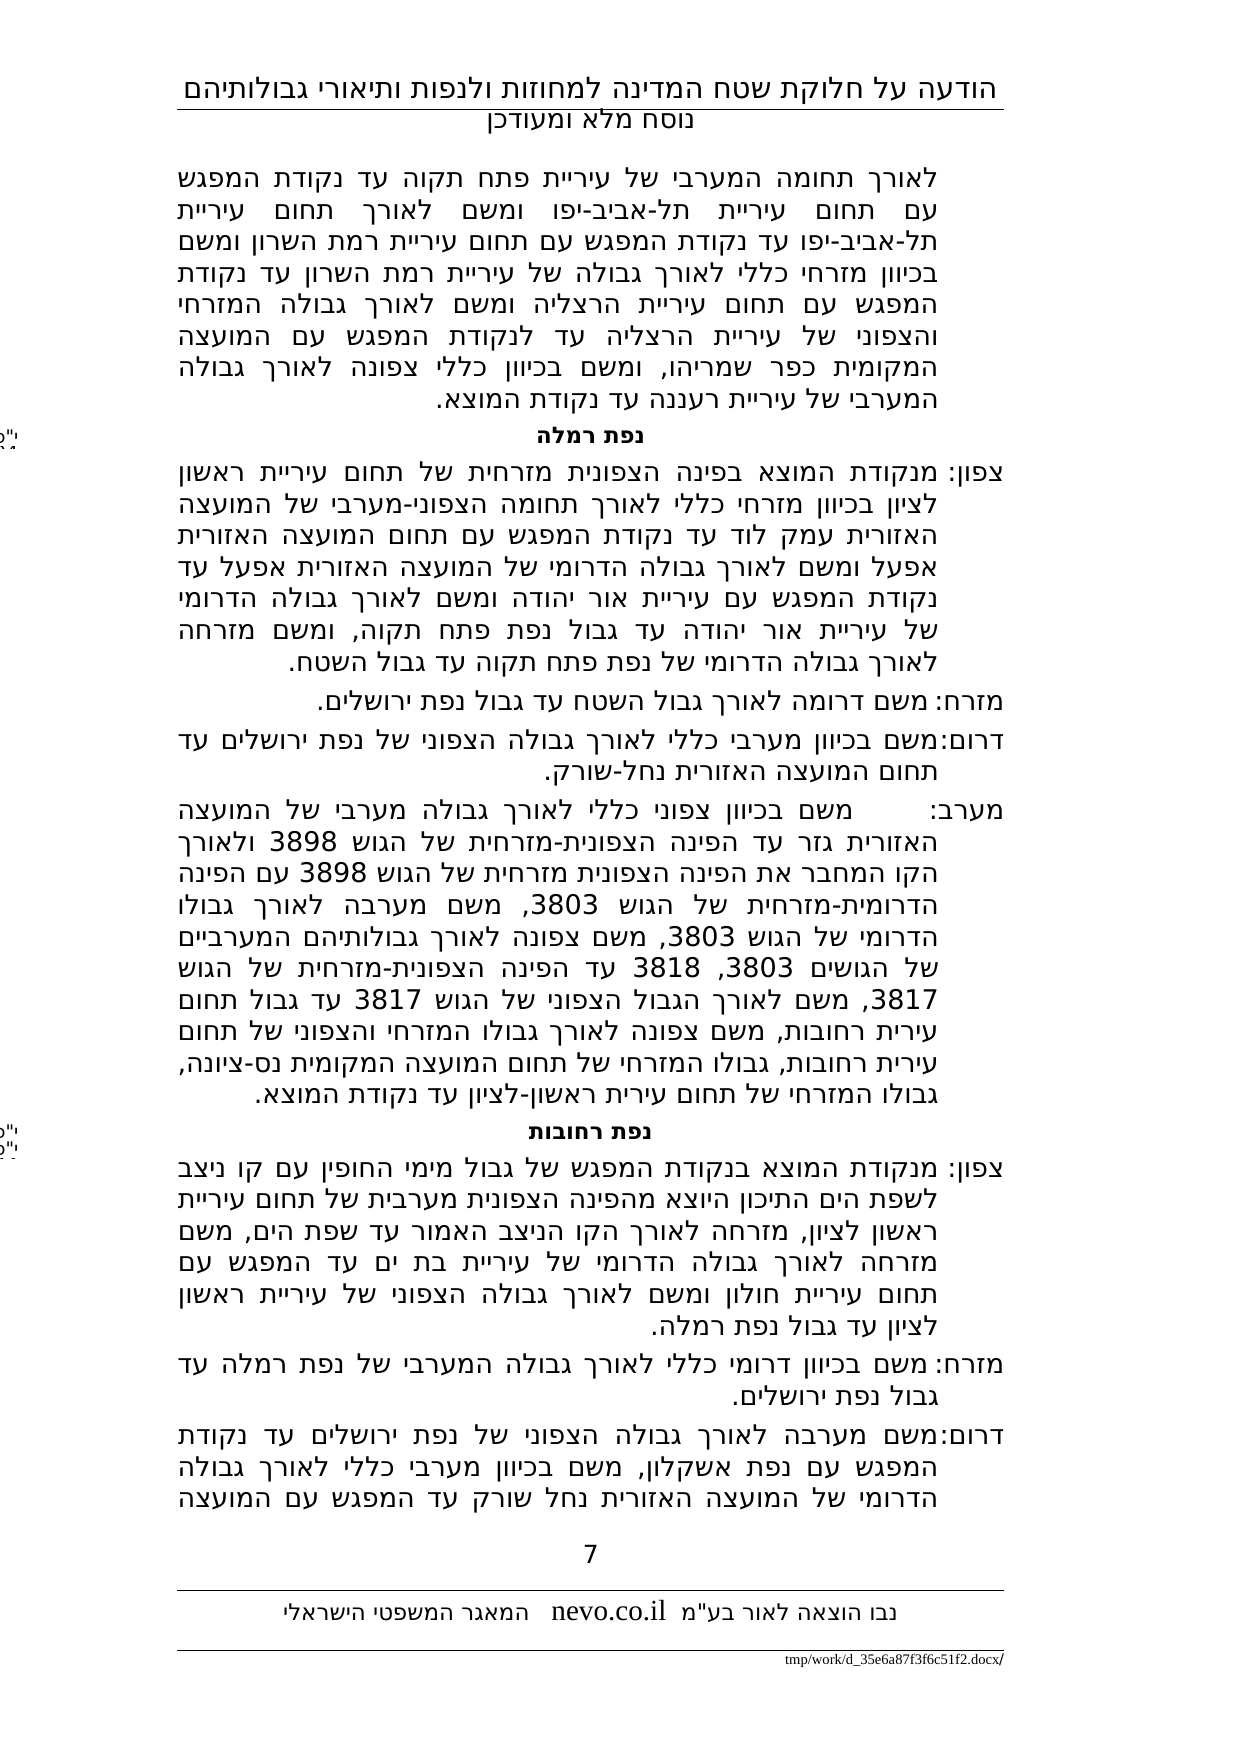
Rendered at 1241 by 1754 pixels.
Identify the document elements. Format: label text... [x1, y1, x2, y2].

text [177, 162, 1004, 415]
text מזרח: משם דרומה לאורך גבול השטח עד גבול נפת ירושלים. [177, 685, 1004, 717]
text נפת רמלה [177, 422, 1004, 449]
text נפת רחובות [177, 1118, 1004, 1144]
text מערב: משם בכיוון צפוני כללי לאורך גבולה מערבי של המועצה האזורית גזר עד הפינה הצפונית-מזרחית של הגוש 3898 ולאורך הקו המחבר את הפינה הצפונית מזרחית של הגוש 3898 עם הפינה הדרומית-מזרחית של הגוש 3803, משם מערבה לאורך גבולו הדרומי של הגוש 3803, משם צפונה לאורך גבולותיהם המערביים של הגושים 3803, 3818 עד הפינה הצפונית-מזרחית של הגוש 3817, משם לאורך הגבול הצפוני של הגוש 3817 עד גבול תחום עירית רחובות, משם צפונה לאורך גבולו המזרחי והצפוני של תחום עירית רחובות, גבולו המזרחי של תחום המועצה המקומית נס-ציונה, גבולו המזרחי של תחום עירית ראשון-לציון עד נקודת המוצא. [177, 795, 1004, 1110]
text דרום: משם בכיוון מערבי כללי לאורך גבולה הצפוני של נפת ירושלים עד תחום המועצה האזורית נחל-שורק. [177, 724, 1004, 787]
text צפון: מנקודת המוצא בפינה הצפונית מזרחית של תחום עיריית ראשון לציון בכיוון מזרחי כללי לאורך תחומה הצפוני-מערבי של המועצה האזורית עמק לוד עד נקודת המפגש עם תחום המועצה האזורית אפעל ומשם לאורך גבולה הדרומי של המועצה האזורית אפעל עד נקודת המפגש עם עיריית אור יהודה ומשם לאורך גבולה הדרומי של עיריית אור יהודה עד גבול נפת פתח תקוה, ומשם מזרחה לאורך גבולה הדרומי של נפת פתח תקוה עד גבול השטח. [177, 457, 1004, 677]
text מזרח: משם בכיוון דרומי כללי לאורך גבולה המערבי של נפת רמלה עד גבול נפת ירושלים. [177, 1349, 1004, 1412]
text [177, 1419, 1004, 1514]
text צפון: מנקודת המוצא בנקודת המפגש של גבול מימי החופין עם קו ניצב לשפת הים התיכון היוצא מהפינה הצפונית מערבית של תחום עיריית ראשון לציון, מזרחה לאורך הקו הניצב האמור עד שפת הים, משם מזרחה לאורך גבולה הדרומי של עיריית בת ים עד המפגש עם תחום עיריית חולון ומשם לאורך גבולה הצפוני של עיריית ראשון לציון עד גבול נפת רמלה. [177, 1152, 1004, 1341]
